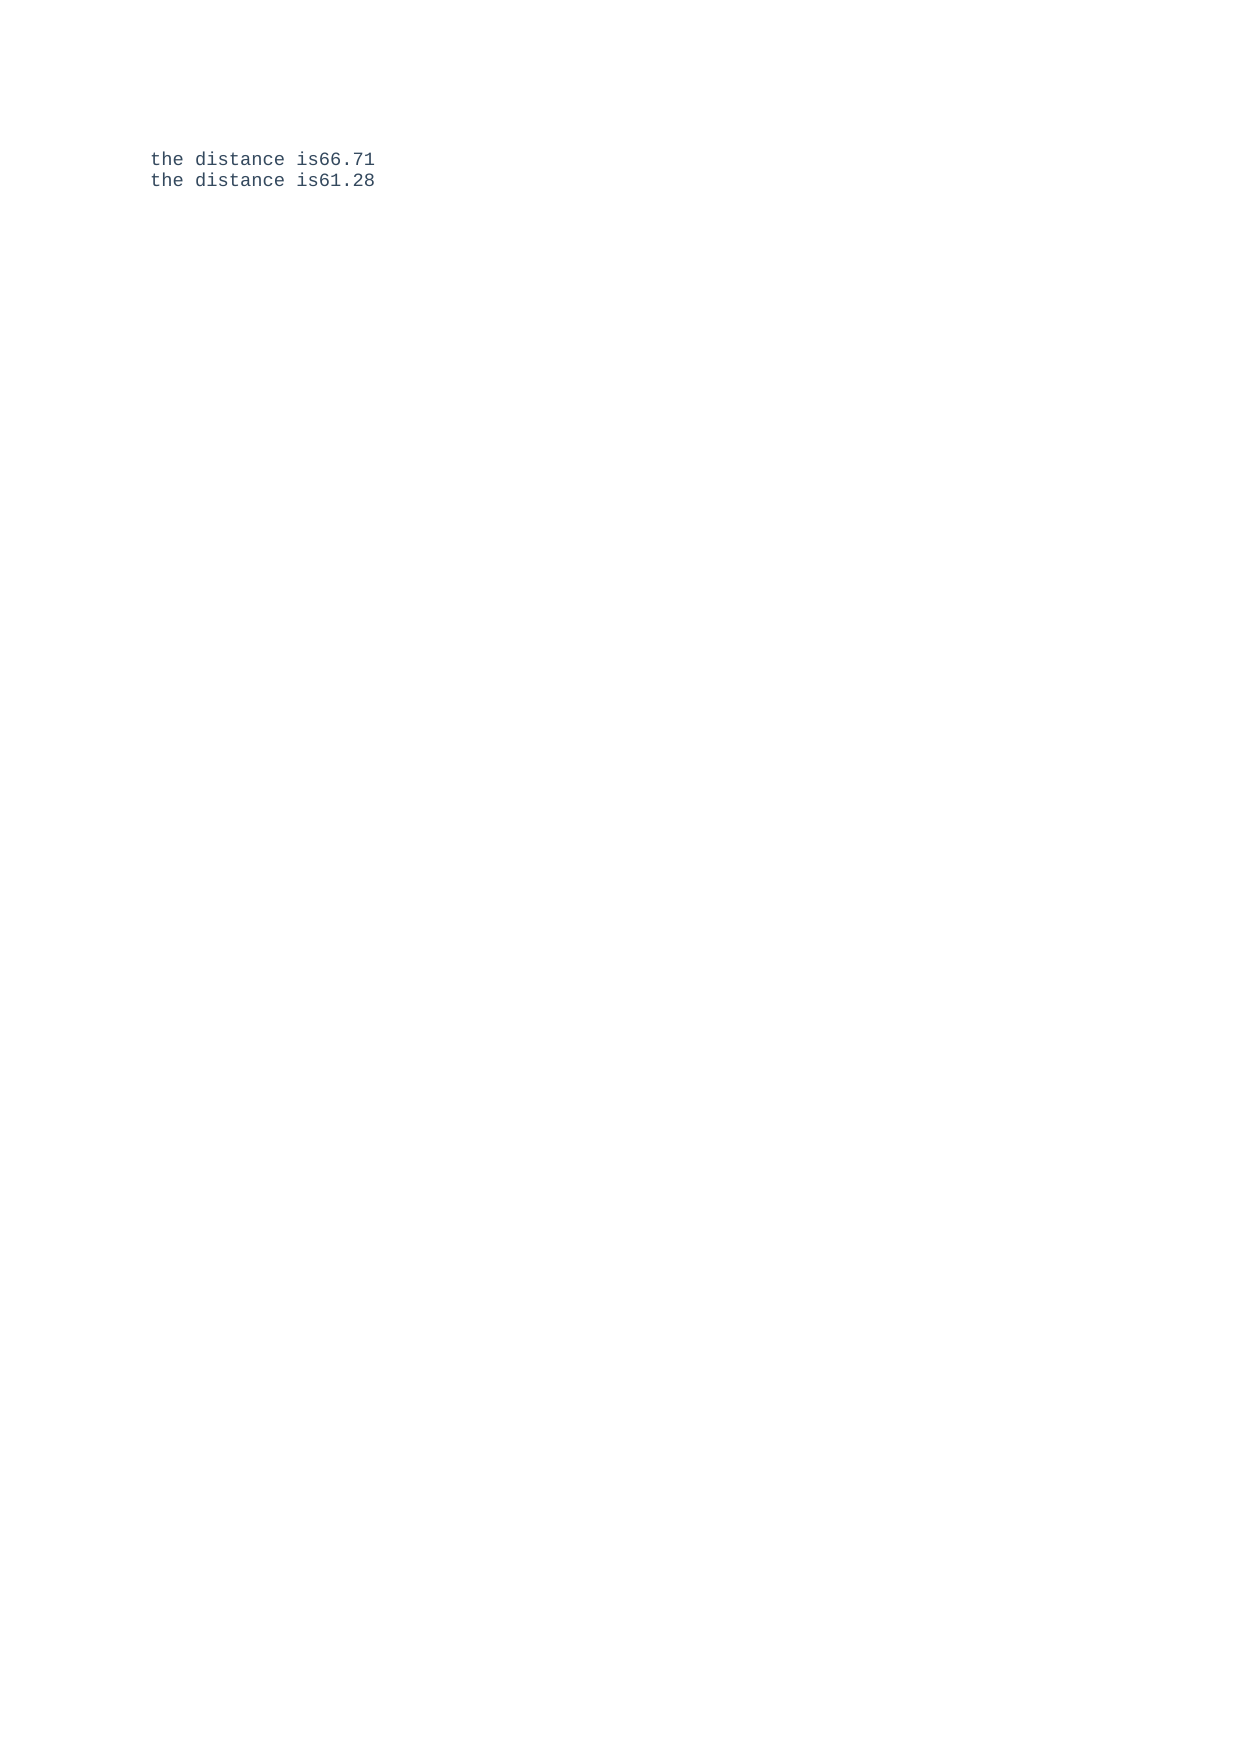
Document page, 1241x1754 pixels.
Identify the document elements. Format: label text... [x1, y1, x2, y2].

text the distance is66.71 [150, 150, 1090, 171]
text the distance is61.28 [150, 171, 1090, 192]
